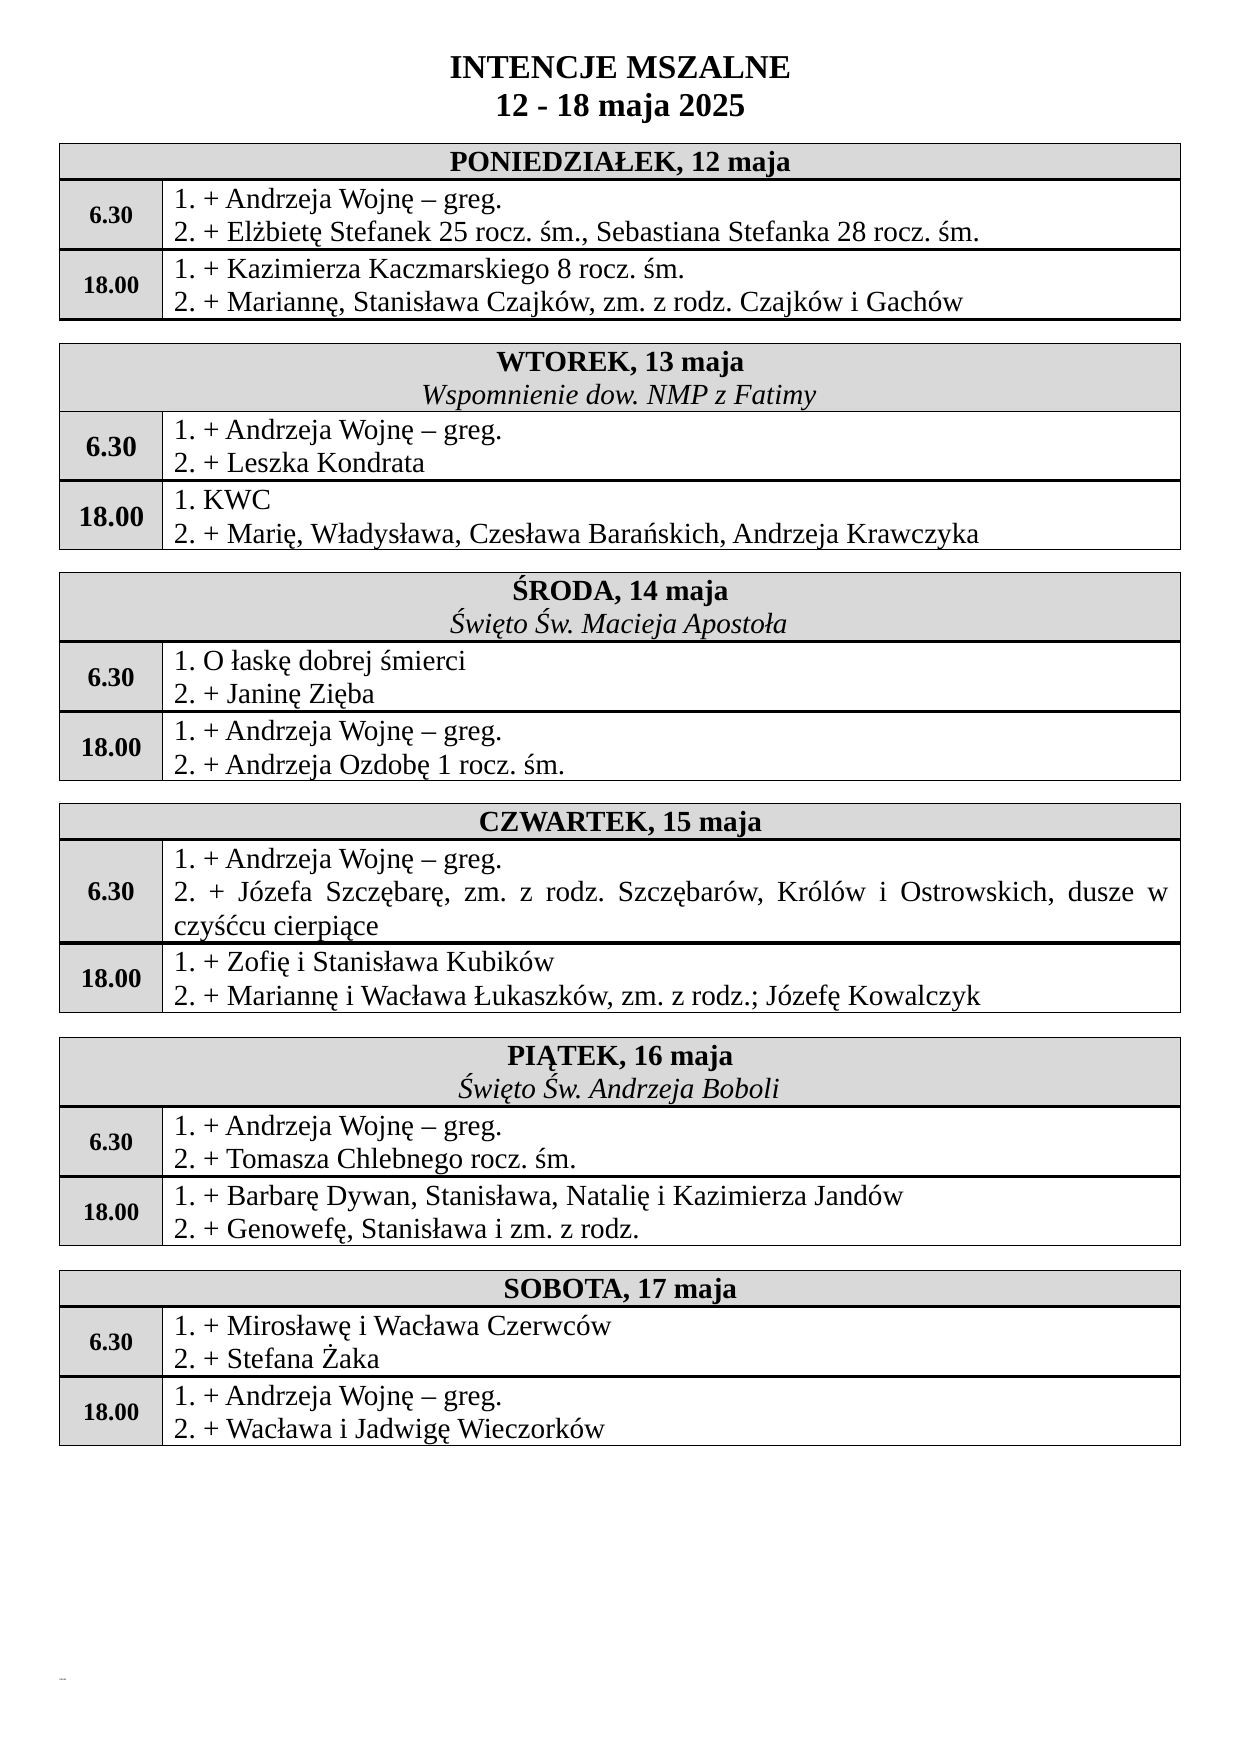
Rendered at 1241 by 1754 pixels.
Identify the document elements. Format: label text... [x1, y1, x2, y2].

table_cell 6.30 [60, 643, 162, 710]
table_cell 6.30 [60, 1308, 162, 1375]
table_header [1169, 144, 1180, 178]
table_cell 6.30 [60, 1108, 162, 1175]
table_cell 1. + Andrzeja Wojnę – greg. 2. + Andrzeja Ozdobę 1 rocz. śm. [163, 713, 1180, 780]
table_cell 18.00 [60, 1378, 162, 1445]
table_header CZWARTEK, 15 maja [60, 804, 1180, 838]
table_cell 1. + Andrzeja Wojnę – greg. 2. + Józefa Szczębarę, zm. z rodz. Szczębarów, Królów i Ostrowskich, dusze w czyśćcu cierpiące [163, 841, 1180, 941]
table_cell 1. O łaskę dobrej śmierci 2. + Janinę Zięba [163, 643, 1180, 710]
table_cell 1. + Mirosławę i Wacława Czerwców 2. + Stefana Żaka [163, 1308, 1180, 1375]
table_header PIĄTEK, 16 maja Święto Św. Andrzeja Boboli [60, 1038, 1180, 1105]
table_cell 18.00 [60, 713, 162, 780]
table_cell 1. + Kazimierza Kaczmarskiego 8 rocz. śm. 2. + Mariannę, Stanisława Czajków, zm. z rodz. Czajków i Gachów [163, 251, 1180, 318]
table_cell 6.30 [60, 181, 162, 248]
text 12 - 18 maja 2025 [59, 86, 1181, 124]
table_cell 1. + Barbarę Dywan, Stanisława, Natalię i Kazimierza Jandów 2. + Genowefę, Stanisława i zm. z rodz. [163, 1178, 1180, 1245]
text INTENCJE MSZALNE [59, 47, 1181, 86]
table_cell 1. + Andrzeja Wojnę – greg. 2. + Tomasza Chlebnego rocz. śm. [163, 1108, 1180, 1175]
table_cell 1. + Andrzeja Wojnę – greg. 2. + Wacława i Jadwigę Wieczorków [163, 1378, 1180, 1445]
table_cell 1. + Zofię i Stanisława Kubików 2. + Mariannę i Wacława Łukaszków, zm. z rodz.; Józefę Kowalczyk [163, 945, 1180, 1012]
table_cell 1. KWC 2. + Marię, Władysława, Czesława Barańskich, Andrzeja Krawczyka [163, 482, 1180, 549]
table_header WTOREK, 13 maja Wspomnienie dow. NMP z Fatimy [60, 344, 1180, 411]
table_cell 1. + Andrzeja Wojnę – greg. 2. + Elżbietę Stefanek 25 rocz. śm., Sebastiana Stefanka 28 rocz. śm. [163, 181, 1180, 248]
table_header SOBOTA, 17 maja [60, 1271, 1180, 1305]
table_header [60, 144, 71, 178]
table_cell 6.30 [60, 841, 162, 941]
table_header ŚRODA, 14 maja Święto Św. Macieja Apostoła [60, 573, 1180, 640]
table_cell 18.00 [60, 251, 162, 318]
table_cell 18.00 [60, 482, 162, 549]
table_cell 6.30 [60, 412, 162, 479]
table_cell 1. + Andrzeja Wojnę – greg. 2. + Leszka Kondrata [163, 412, 1180, 479]
table_cell 18.00 [60, 1178, 162, 1245]
table_cell 18.00 [60, 945, 162, 1012]
